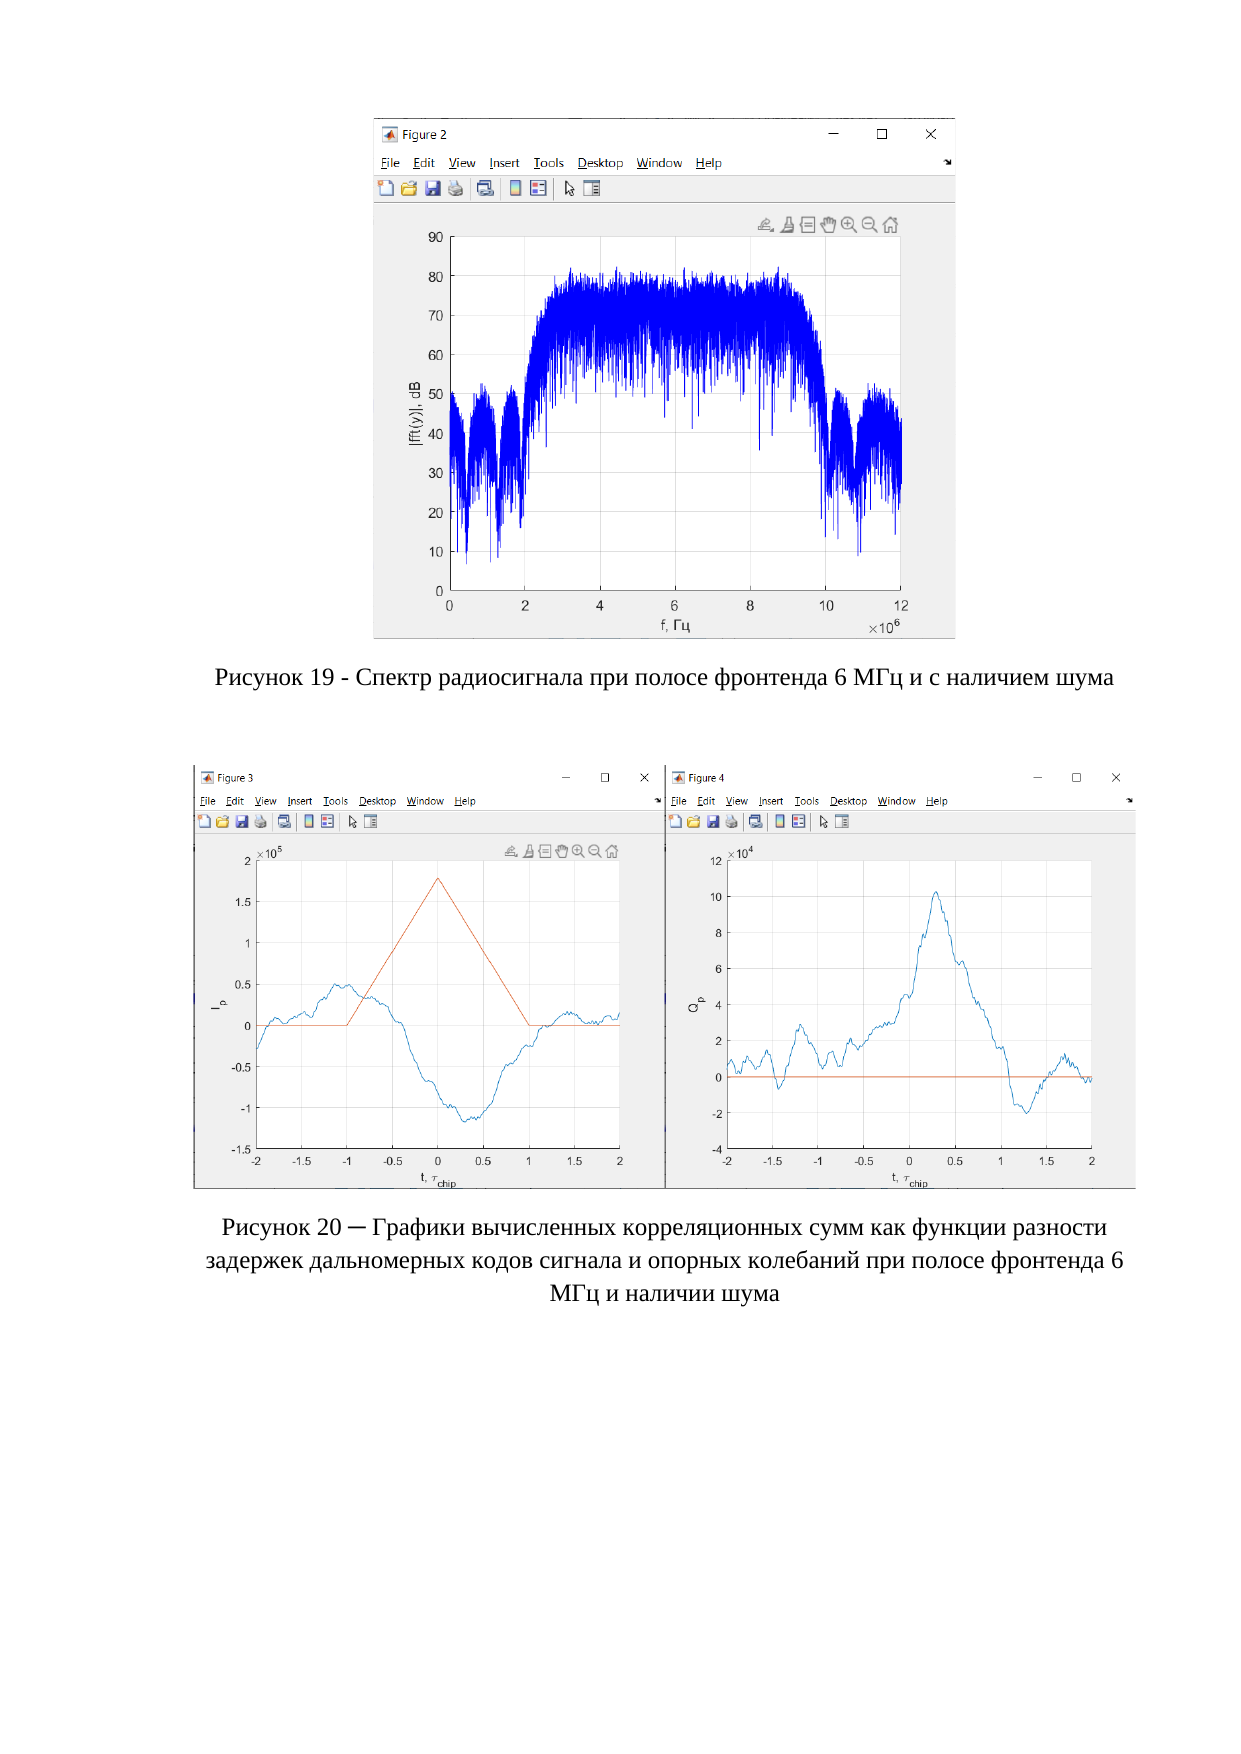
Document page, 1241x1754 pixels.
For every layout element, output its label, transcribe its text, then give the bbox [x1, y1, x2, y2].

text Рисунок 20 ─ Графики вычисленных корреляционных сумм как функции разности задержек дальномерных кодов сигнала и опорных колебаний при полосе фронтенда 6 МГц и наличии шума [177, 1212, 1152, 1307]
text Рисунок 19 - Спектр радиосигнала при полосе фронтенда 6 МГц и с наличием шума [177, 662, 1152, 691]
picture [373, 118, 955, 639]
picture [193, 765, 1136, 1189]
